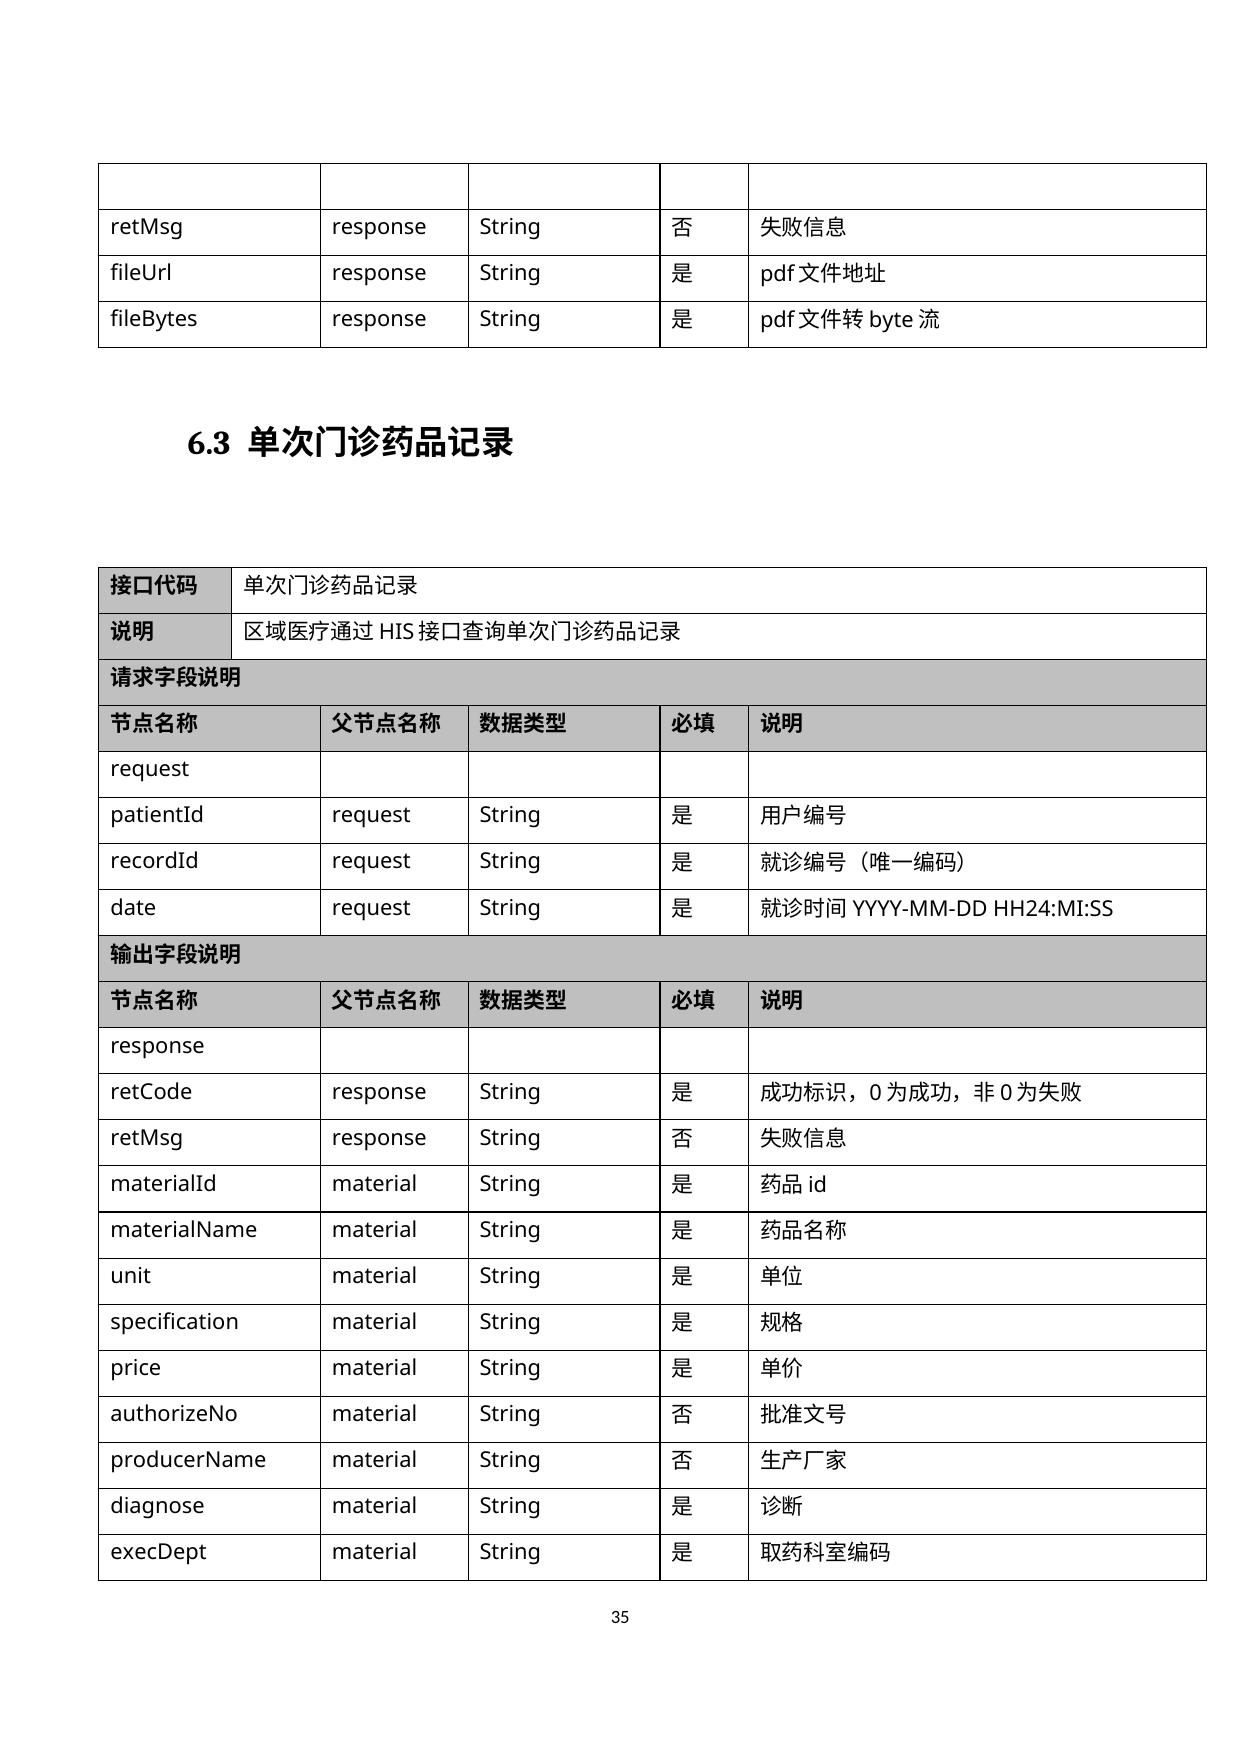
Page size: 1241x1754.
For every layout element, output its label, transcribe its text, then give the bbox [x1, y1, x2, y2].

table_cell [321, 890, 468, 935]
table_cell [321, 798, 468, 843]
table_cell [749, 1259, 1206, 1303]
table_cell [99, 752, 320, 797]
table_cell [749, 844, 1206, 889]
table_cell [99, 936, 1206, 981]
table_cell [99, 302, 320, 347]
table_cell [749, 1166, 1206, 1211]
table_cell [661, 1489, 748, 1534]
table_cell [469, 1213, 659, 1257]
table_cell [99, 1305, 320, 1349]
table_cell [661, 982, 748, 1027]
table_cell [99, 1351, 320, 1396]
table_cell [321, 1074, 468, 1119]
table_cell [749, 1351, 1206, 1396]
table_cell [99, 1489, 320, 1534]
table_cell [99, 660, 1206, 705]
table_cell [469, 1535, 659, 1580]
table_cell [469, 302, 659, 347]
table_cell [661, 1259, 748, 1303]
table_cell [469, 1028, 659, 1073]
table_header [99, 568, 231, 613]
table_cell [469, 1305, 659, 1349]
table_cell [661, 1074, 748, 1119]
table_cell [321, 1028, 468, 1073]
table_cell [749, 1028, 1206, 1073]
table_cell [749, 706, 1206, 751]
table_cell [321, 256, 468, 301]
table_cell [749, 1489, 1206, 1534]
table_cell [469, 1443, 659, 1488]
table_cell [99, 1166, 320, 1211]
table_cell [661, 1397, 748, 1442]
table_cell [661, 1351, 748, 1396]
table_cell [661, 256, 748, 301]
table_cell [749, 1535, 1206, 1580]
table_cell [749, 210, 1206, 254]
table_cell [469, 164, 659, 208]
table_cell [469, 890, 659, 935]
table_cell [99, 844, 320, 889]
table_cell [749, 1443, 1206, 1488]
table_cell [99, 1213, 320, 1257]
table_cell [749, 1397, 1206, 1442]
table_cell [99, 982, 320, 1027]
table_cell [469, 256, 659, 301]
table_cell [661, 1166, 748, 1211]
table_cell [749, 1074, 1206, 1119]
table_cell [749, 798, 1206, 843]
subtitle 单次门诊药品记录 [187, 407, 1053, 472]
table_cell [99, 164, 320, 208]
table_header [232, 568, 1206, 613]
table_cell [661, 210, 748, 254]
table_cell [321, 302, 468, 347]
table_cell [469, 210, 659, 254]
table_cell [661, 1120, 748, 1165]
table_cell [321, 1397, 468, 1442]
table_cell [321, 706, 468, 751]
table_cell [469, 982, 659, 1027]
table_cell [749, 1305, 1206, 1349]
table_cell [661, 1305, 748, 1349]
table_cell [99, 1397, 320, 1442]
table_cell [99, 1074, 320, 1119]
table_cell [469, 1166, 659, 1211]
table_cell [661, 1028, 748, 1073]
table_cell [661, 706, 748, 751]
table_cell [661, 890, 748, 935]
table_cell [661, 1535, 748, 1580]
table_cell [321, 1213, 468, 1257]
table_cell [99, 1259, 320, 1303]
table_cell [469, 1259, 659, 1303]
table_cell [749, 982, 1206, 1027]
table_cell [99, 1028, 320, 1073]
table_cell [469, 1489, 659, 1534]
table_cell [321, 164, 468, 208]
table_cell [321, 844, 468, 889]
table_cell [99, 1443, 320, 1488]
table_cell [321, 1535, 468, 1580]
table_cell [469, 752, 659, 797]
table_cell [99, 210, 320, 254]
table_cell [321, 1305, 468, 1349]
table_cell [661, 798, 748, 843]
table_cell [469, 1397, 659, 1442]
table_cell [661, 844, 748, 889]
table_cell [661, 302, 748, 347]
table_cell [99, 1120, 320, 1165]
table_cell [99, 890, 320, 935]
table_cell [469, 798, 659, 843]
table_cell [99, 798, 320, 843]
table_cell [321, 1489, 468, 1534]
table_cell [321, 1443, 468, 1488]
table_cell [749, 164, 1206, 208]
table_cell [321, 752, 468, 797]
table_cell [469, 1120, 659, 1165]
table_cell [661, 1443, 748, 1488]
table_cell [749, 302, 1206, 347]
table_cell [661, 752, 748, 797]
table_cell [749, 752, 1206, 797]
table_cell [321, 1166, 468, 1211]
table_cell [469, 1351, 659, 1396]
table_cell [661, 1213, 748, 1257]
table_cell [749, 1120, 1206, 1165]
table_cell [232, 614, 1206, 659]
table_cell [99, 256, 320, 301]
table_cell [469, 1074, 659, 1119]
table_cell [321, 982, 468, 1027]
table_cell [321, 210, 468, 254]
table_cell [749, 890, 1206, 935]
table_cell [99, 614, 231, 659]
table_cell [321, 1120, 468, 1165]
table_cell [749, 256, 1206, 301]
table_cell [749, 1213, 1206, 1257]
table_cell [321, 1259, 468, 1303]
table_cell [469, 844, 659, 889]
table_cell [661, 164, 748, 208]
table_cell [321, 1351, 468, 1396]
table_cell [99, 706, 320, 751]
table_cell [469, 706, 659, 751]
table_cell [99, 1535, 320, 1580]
